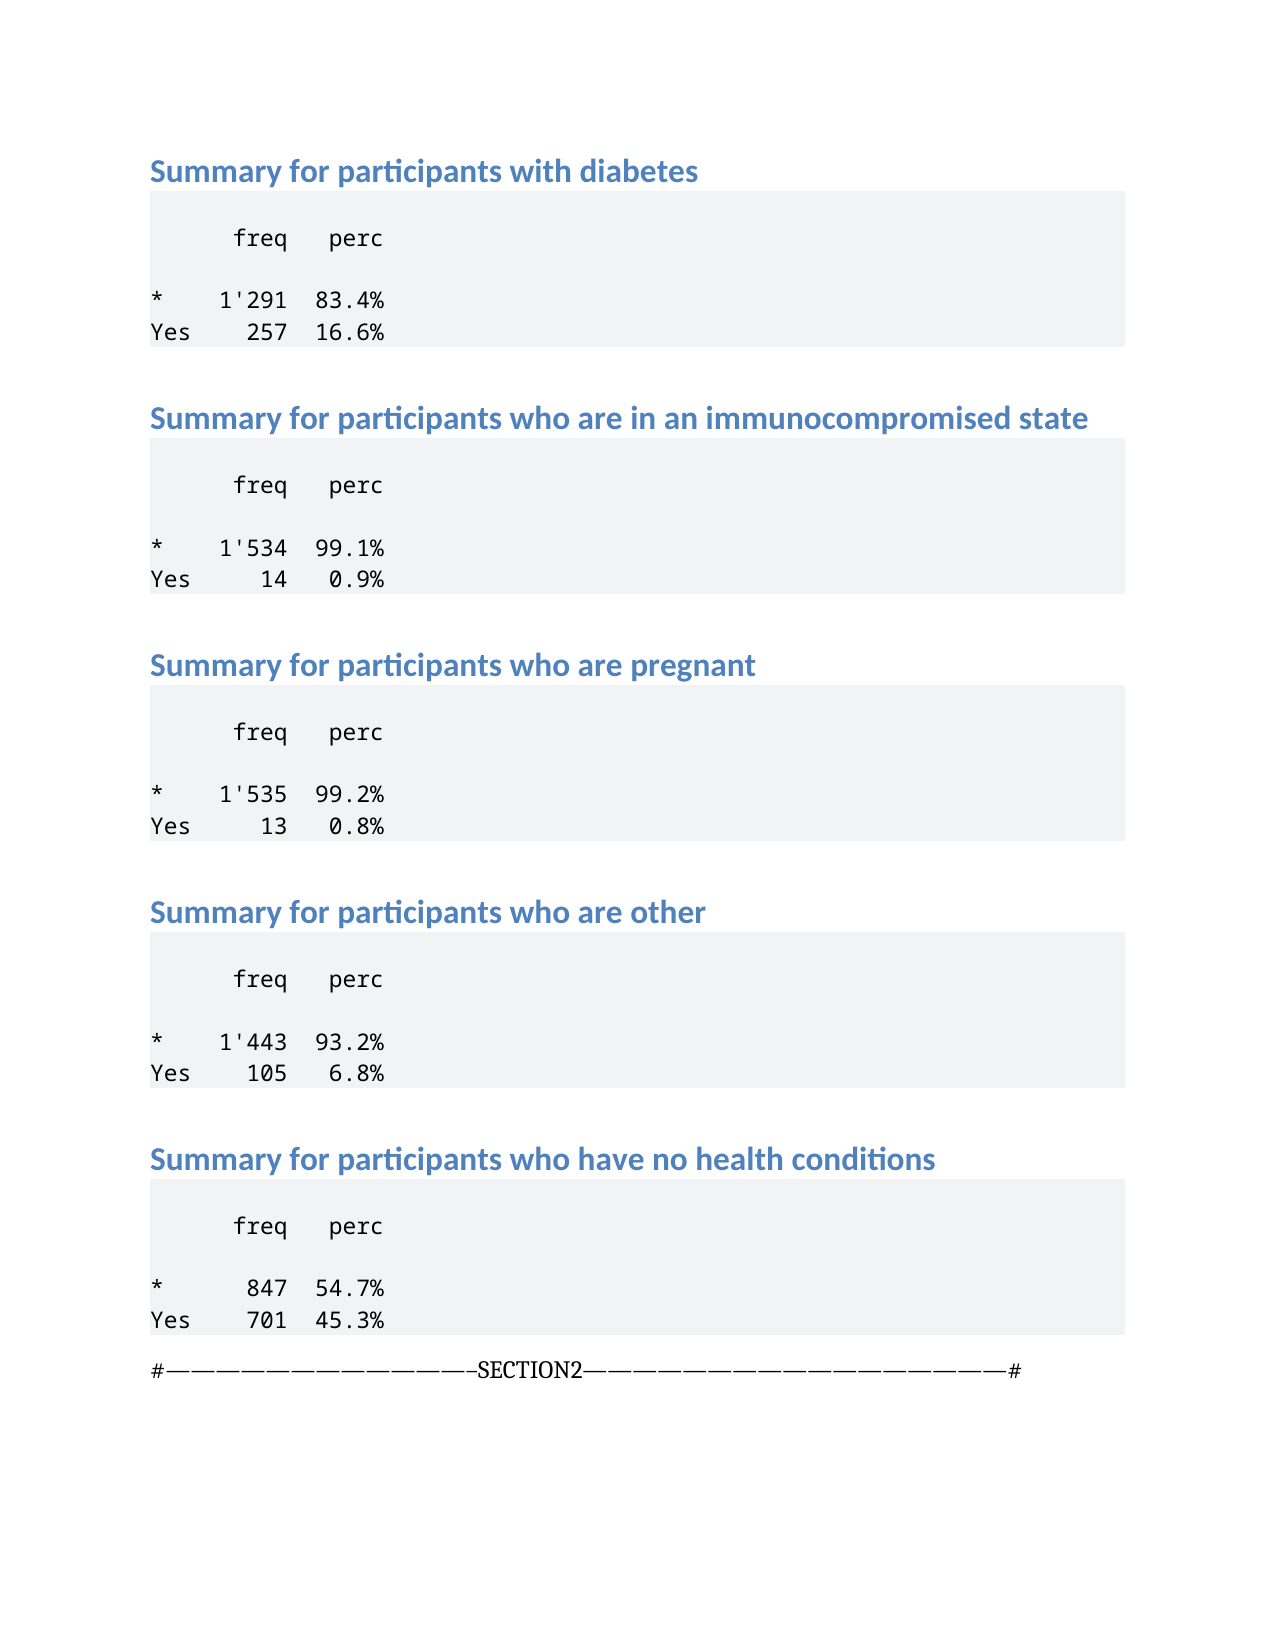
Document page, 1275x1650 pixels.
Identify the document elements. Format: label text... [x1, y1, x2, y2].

subtitle Summary for participants who are other [150, 891, 1125, 932]
subtitle Summary for participants who have no health conditions [150, 1138, 1125, 1179]
text freq perc * 847 54.7% Yes 701 45.3% [150, 1179, 1125, 1335]
subtitle Summary for participants who are in an immunocompromised state [150, 397, 1125, 438]
text freq perc * 1'535 99.2% Yes 13 0.8% [150, 685, 1125, 841]
text freq perc * 1'291 83.4% Yes 257 16.6% [150, 191, 1125, 347]
text freq perc * 1'534 99.1% Yes 14 0.9% [150, 438, 1125, 594]
text #————————————–SECTION2—————————————————# [150, 1356, 1125, 1384]
subtitle Summary for participants who are pregnant [150, 644, 1125, 685]
text freq perc * 1'443 93.2% Yes 105 6.8% [150, 932, 1125, 1088]
subtitle Summary for participants with diabetes [150, 150, 1125, 191]
